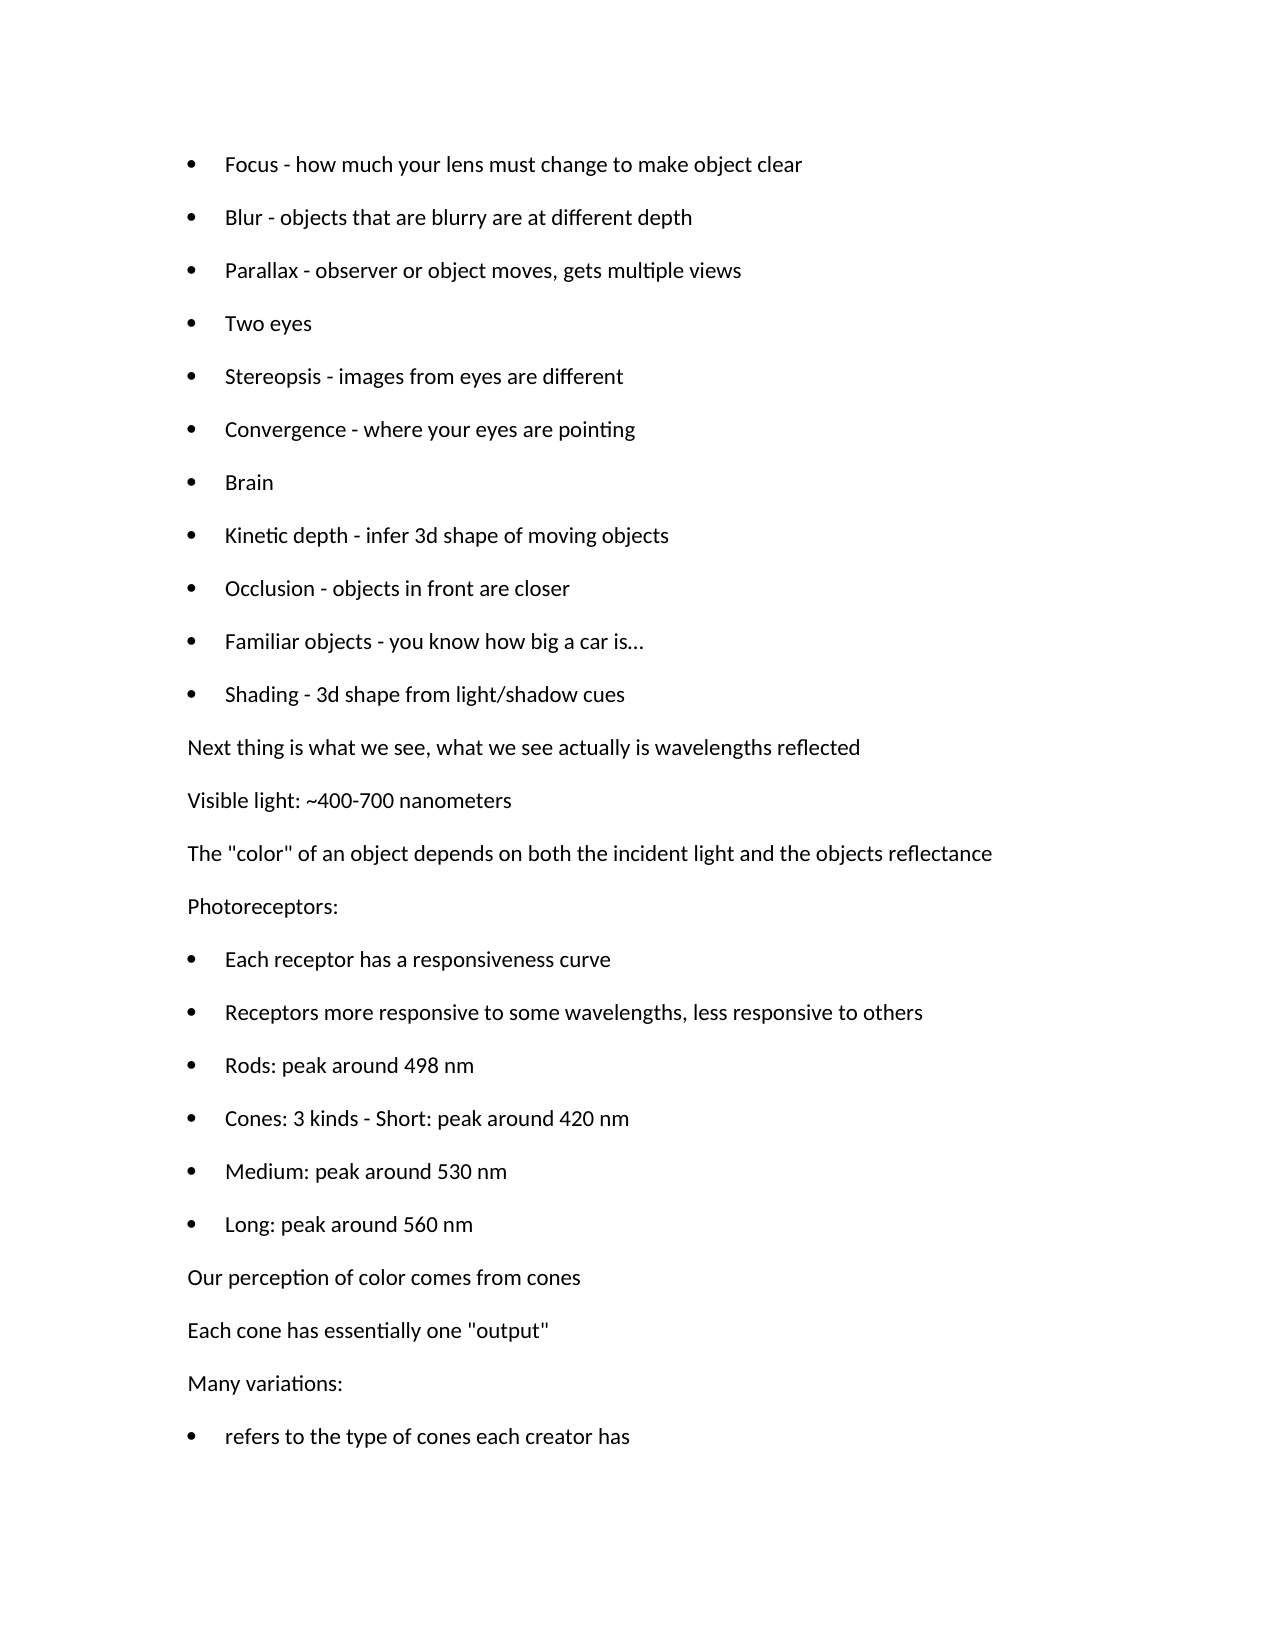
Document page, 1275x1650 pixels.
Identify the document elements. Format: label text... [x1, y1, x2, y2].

text Our perception of color comes from cones [187, 1263, 1087, 1291]
list Two eyes [187, 309, 1087, 337]
list Long: peak around 560 nm [187, 1210, 1087, 1238]
list Receptors more responsive to some wavelengths, less responsive to others [187, 998, 1087, 1026]
text The "color" of an object depends on both the incident light and the objects reflectance [187, 839, 1087, 867]
list Convergence - where your eyes are pointing [187, 415, 1087, 443]
list Parallax - observer or object moves, gets multiple views [187, 256, 1087, 284]
list Stereopsis - images from eyes are different [187, 362, 1087, 390]
list Each receptor has a responsiveness curve [187, 945, 1087, 973]
text Visible light: ~400-700 nanometers [187, 786, 1087, 814]
list Blur - objects that are blurry are at different depth [187, 203, 1087, 231]
list Occlusion - objects in front are closer [187, 574, 1087, 602]
list Rods: peak around 498 nm [187, 1051, 1087, 1079]
text Many variations: [187, 1369, 1087, 1397]
text Next thing is what we see, what we see actually is wavelengths reflected [187, 733, 1087, 761]
list Familiar objects - you know how big a car is… [187, 627, 1087, 655]
text Photoreceptors: [187, 892, 1087, 920]
list Shading - 3d shape from light/shadow cues [187, 680, 1087, 708]
text Each cone has essentially one "output" [187, 1316, 1087, 1344]
list Cones: 3 kinds - Short: peak around 420 nm [187, 1104, 1087, 1132]
list refers to the type of cones each creator has [187, 1422, 1087, 1451]
list Kinetic depth - infer 3d shape of moving objects [187, 521, 1087, 549]
list Medium: peak around 530 nm [187, 1157, 1087, 1185]
list Focus - how much your lens must change to make object clear [187, 150, 1087, 178]
list Brain [187, 468, 1087, 496]
